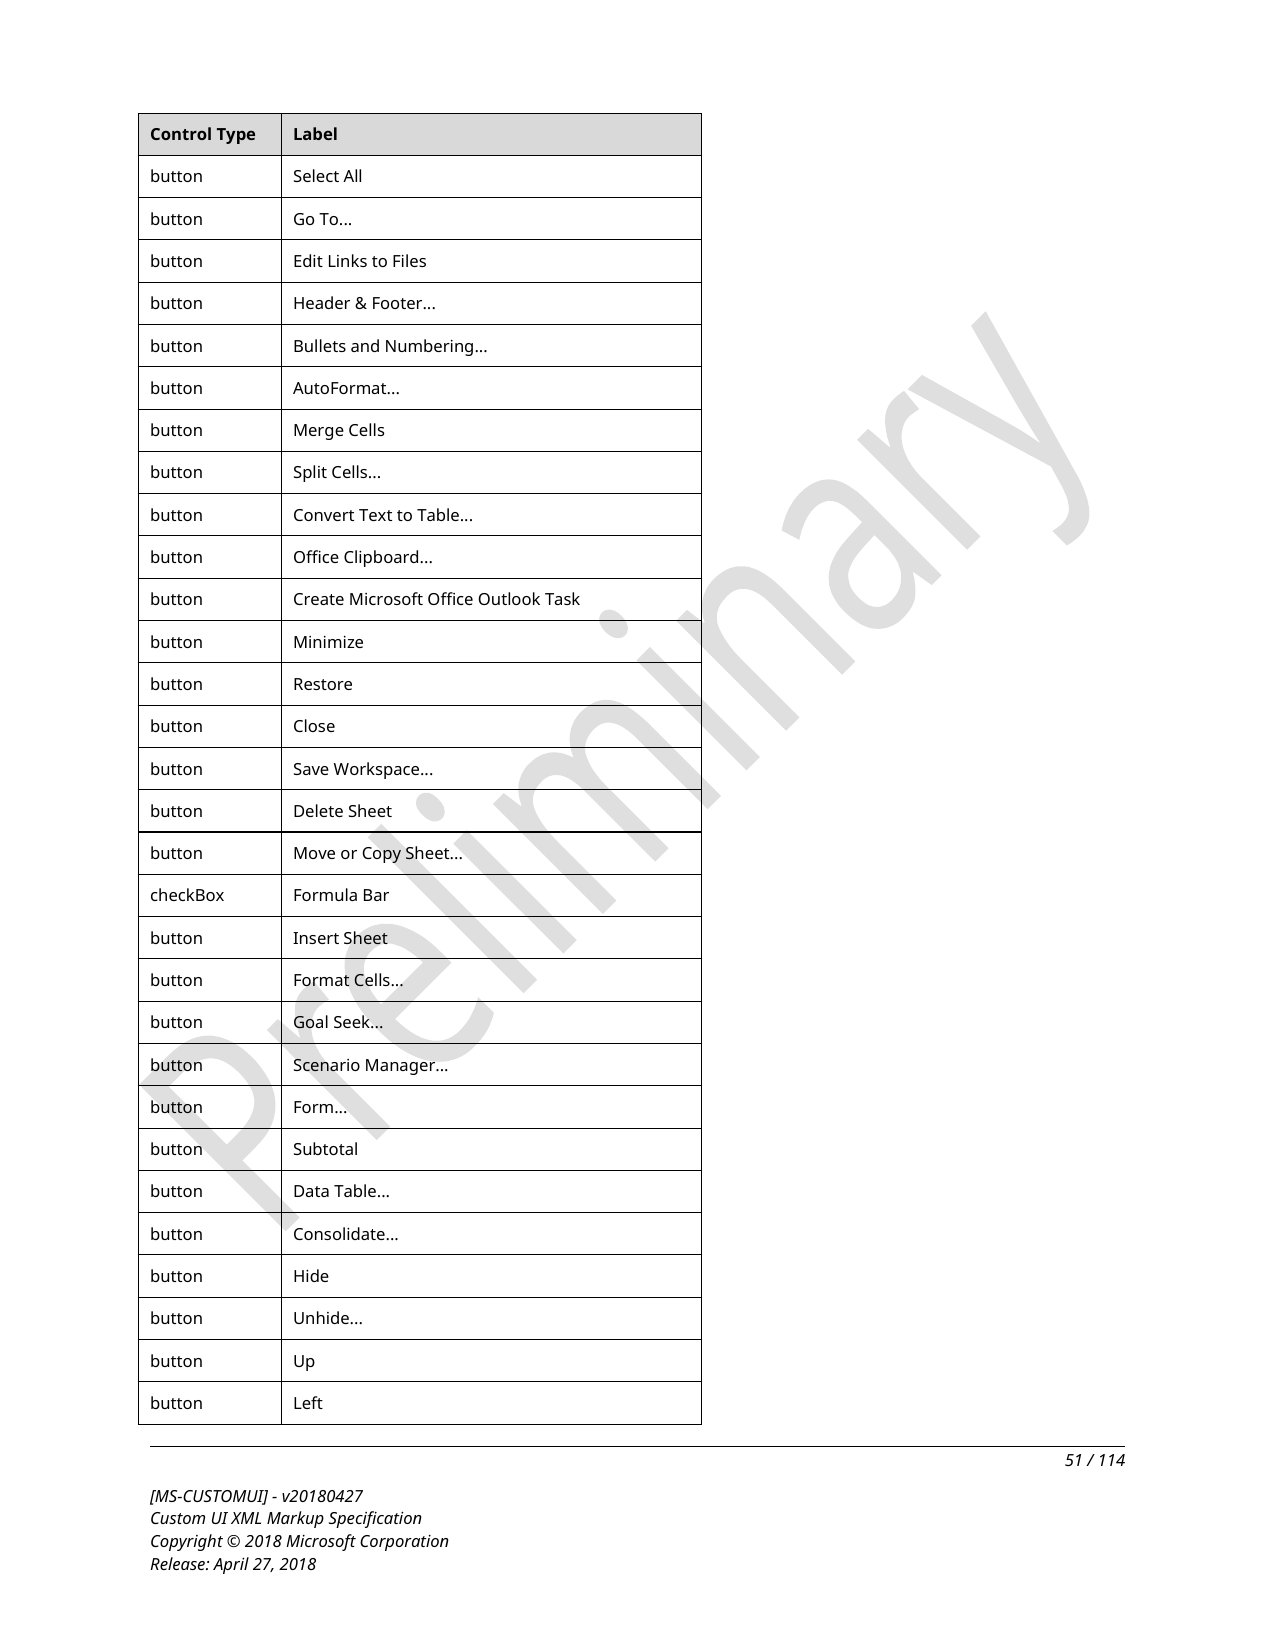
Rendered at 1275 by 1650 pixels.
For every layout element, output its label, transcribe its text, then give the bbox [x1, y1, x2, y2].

table_cell Up [282, 1340, 701, 1381]
table_cell button [139, 1382, 281, 1423]
table_cell Edit Links to Files [282, 240, 701, 282]
table_cell button [139, 621, 281, 662]
table_cell checkBox [139, 875, 281, 916]
table_cell button [139, 1002, 281, 1043]
table_cell Format Cells... [282, 959, 701, 1001]
table_cell button [139, 959, 281, 1001]
table_cell button [139, 494, 281, 535]
table_cell Header & Footer... [282, 283, 701, 324]
table_cell button [139, 325, 281, 366]
table_cell Convert Text to Table... [282, 494, 701, 535]
table_cell button [139, 240, 281, 282]
table_cell Merge Cells [282, 410, 701, 451]
table_header Label [282, 114, 701, 155]
table_cell Data Table... [282, 1171, 701, 1212]
table_cell button [139, 367, 281, 408]
table_cell Minimize [282, 621, 701, 662]
table_cell button [139, 198, 281, 239]
table_cell Form... [282, 1086, 701, 1127]
table_cell Close [282, 706, 701, 747]
table_header Control Type [139, 114, 281, 155]
table_cell button [139, 410, 281, 451]
table_cell button [139, 790, 281, 831]
table_cell button [139, 156, 281, 197]
table_cell Move or Copy Sheet... [282, 833, 701, 874]
table_cell button [139, 1044, 281, 1085]
table_cell Restore [282, 663, 701, 704]
table_cell Formula Bar [282, 875, 701, 916]
table_cell Insert Sheet [282, 917, 701, 958]
table_cell Delete Sheet [282, 790, 701, 831]
table_cell button [139, 663, 281, 704]
table_cell Goal Seek... [282, 1002, 701, 1043]
table_cell button [139, 1298, 281, 1339]
table_cell Bullets and Numbering... [282, 325, 701, 366]
table_cell button [139, 917, 281, 958]
table_cell Hide [282, 1255, 701, 1297]
table_cell Save Workspace... [282, 748, 701, 789]
table_cell button [139, 1340, 281, 1381]
table_cell Subtotal [282, 1129, 701, 1170]
table_cell button [139, 452, 281, 493]
table_cell button [139, 579, 281, 620]
table_cell Create Microsoft Office Outlook Task [282, 579, 701, 620]
table_cell button [139, 1213, 281, 1254]
table_cell Consolidate... [282, 1213, 701, 1254]
table_cell button [139, 748, 281, 789]
table_cell button [139, 706, 281, 747]
table_cell Go To... [282, 198, 701, 239]
table_cell Office Clipboard... [282, 536, 701, 578]
table_cell button [139, 1086, 281, 1127]
table_cell button [139, 536, 281, 578]
table_cell Unhide... [282, 1298, 701, 1339]
table_cell button [139, 833, 281, 874]
table_cell AutoFormat... [282, 367, 701, 408]
table_cell button [139, 1255, 281, 1297]
table_cell Select All [282, 156, 701, 197]
table_cell Split Cells... [282, 452, 701, 493]
table_cell button [139, 283, 281, 324]
table_cell button [139, 1171, 281, 1212]
table_cell button [139, 1129, 281, 1170]
table_cell Scenario Manager... [282, 1044, 701, 1085]
table_cell Left [282, 1382, 701, 1423]
